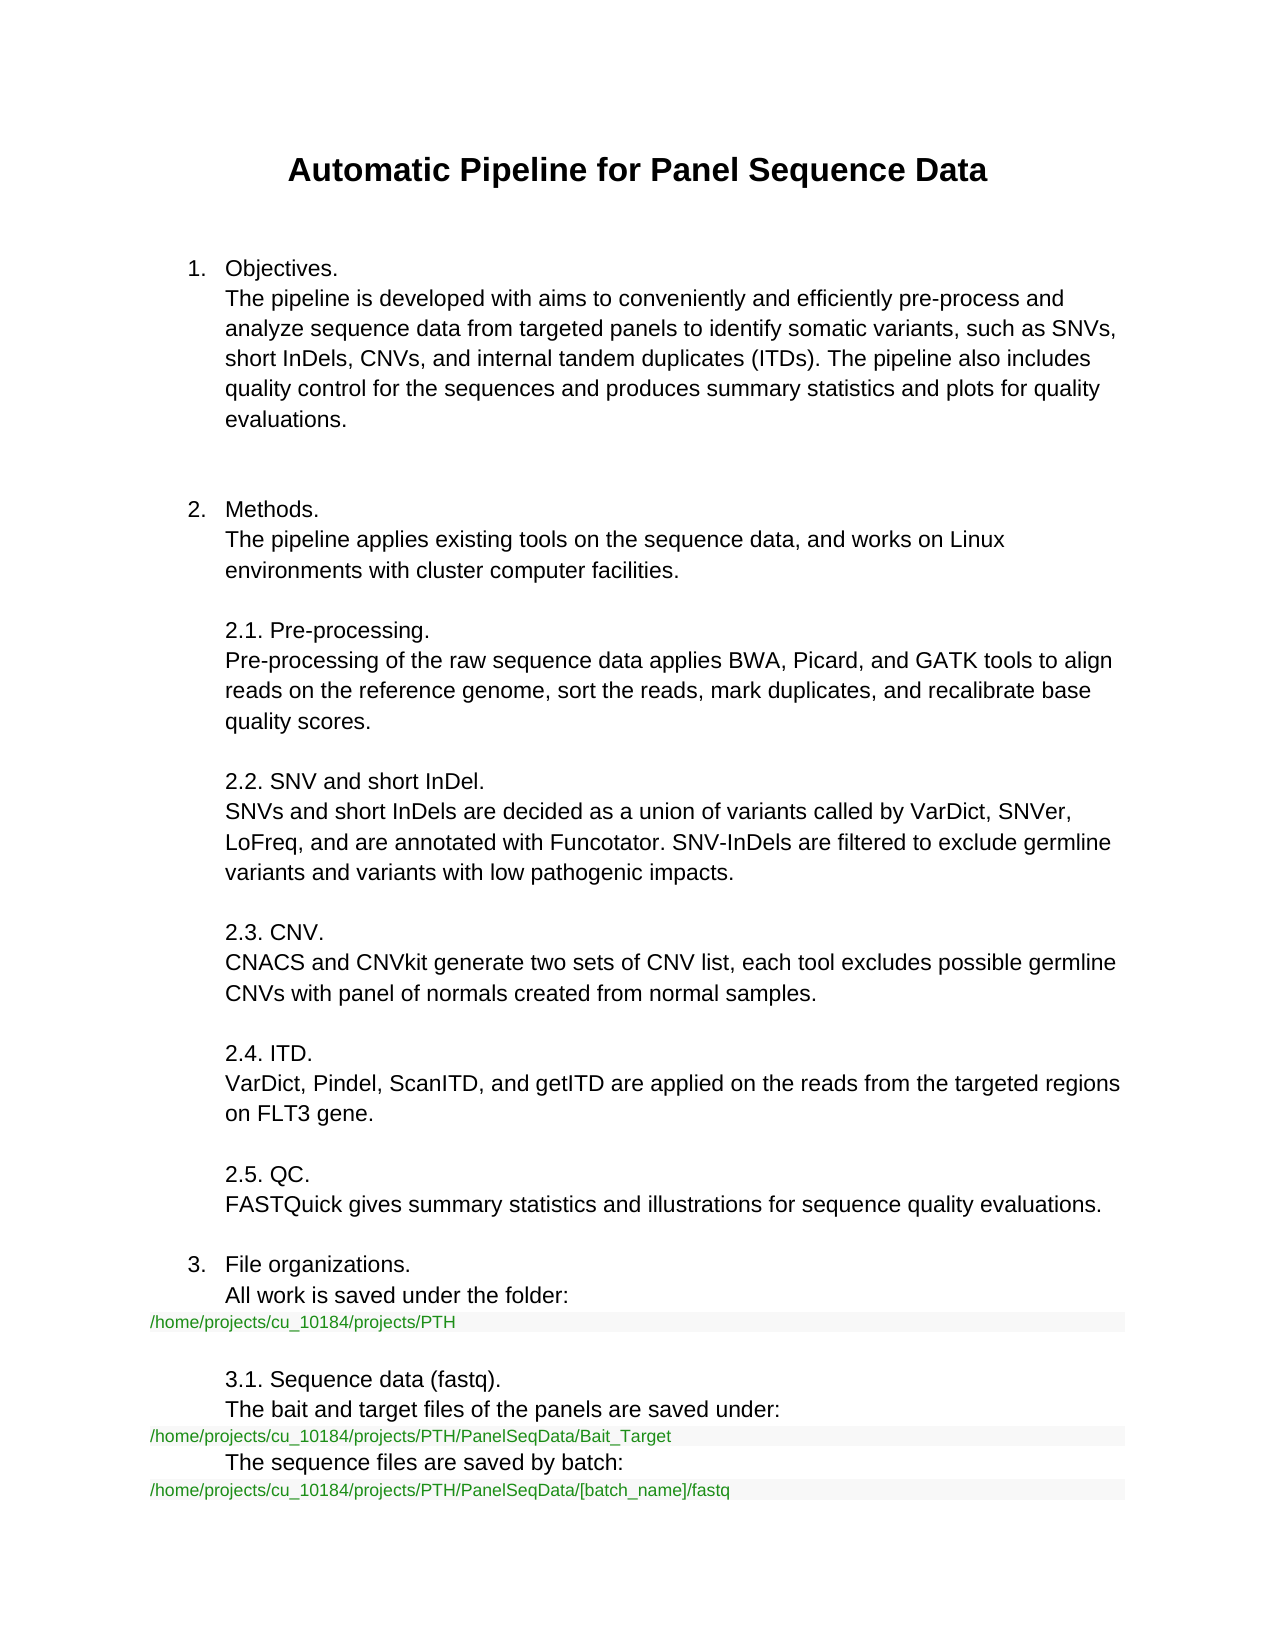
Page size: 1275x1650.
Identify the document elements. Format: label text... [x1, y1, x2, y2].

text CNACS and CNVkit generate two sets of CNV list, each tool excludes possible germline CNVs with panel of normals created from normal samples. [225, 949, 1125, 1006]
text /home/projects/cu_10184/projects/PTH/PanelSeqData/Bait_Target [150, 1426, 1125, 1446]
text The bait and target files of the panels are saved under: [225, 1396, 1125, 1422]
text Automatic Pipeline for Panel Sequence Data [150, 150, 1125, 188]
list Objectives. [187, 254, 1125, 281]
text Pre-processing of the raw sequence data applies BWA, Picard, and GATK tools to align reads on the reference genome, sort the reads, mark duplicates, and recalibrate base quality scores. [225, 647, 1125, 734]
text FASTQuick gives summary statistics and illustrations for sequence quality evaluations. [225, 1191, 1125, 1217]
list Methods. [187, 496, 1125, 523]
text The pipeline is developed with aims to conveniently and efficiently pre-process and analyze sequence data from targeted panels to identify somatic variants, such as SNVs, short InDels, CNVs, and internal tandem duplicates (ITDs). The pipeline also includes quality control for the sequences and produces summary statistics and plots for quality evaluations. [225, 285, 1125, 432]
text The pipeline applies existing tools on the sequence data, and works on Linux environments with cluster computer facilities. [225, 526, 1125, 583]
text 3.1. Sequence data (fastq). [225, 1366, 1125, 1392]
list File organizations. [187, 1251, 1125, 1278]
text 2.4. ITD. [225, 1040, 1125, 1066]
text VarDict, Pindel, ScanITD, and getITD are applied on the reads from the targeted regions on FLT3 gene. [225, 1070, 1125, 1127]
text All work is saved under the folder: [225, 1282, 1125, 1308]
text 2.2. SNV and short InDel. [225, 768, 1125, 794]
text 2.3. CNV. [225, 919, 1125, 946]
text 2.1. Pre-processing. [225, 617, 1125, 643]
text 2.5. QC. [225, 1161, 1125, 1187]
text The sequence files are saved by batch: [225, 1449, 1125, 1476]
text /home/projects/cu_10184/projects/PTH [150, 1312, 1125, 1332]
text SNVs and short InDels are decided as a union of variants called by VarDict, SNVer, LoFreq, and are annotated with Funcotator. SNV-InDels are filtered to exclude germline variants and variants with low pathogenic impacts. [225, 798, 1125, 885]
text /home/projects/cu_10184/projects/PTH/PanelSeqData/[batch_name]/fastq [150, 1479, 1125, 1500]
